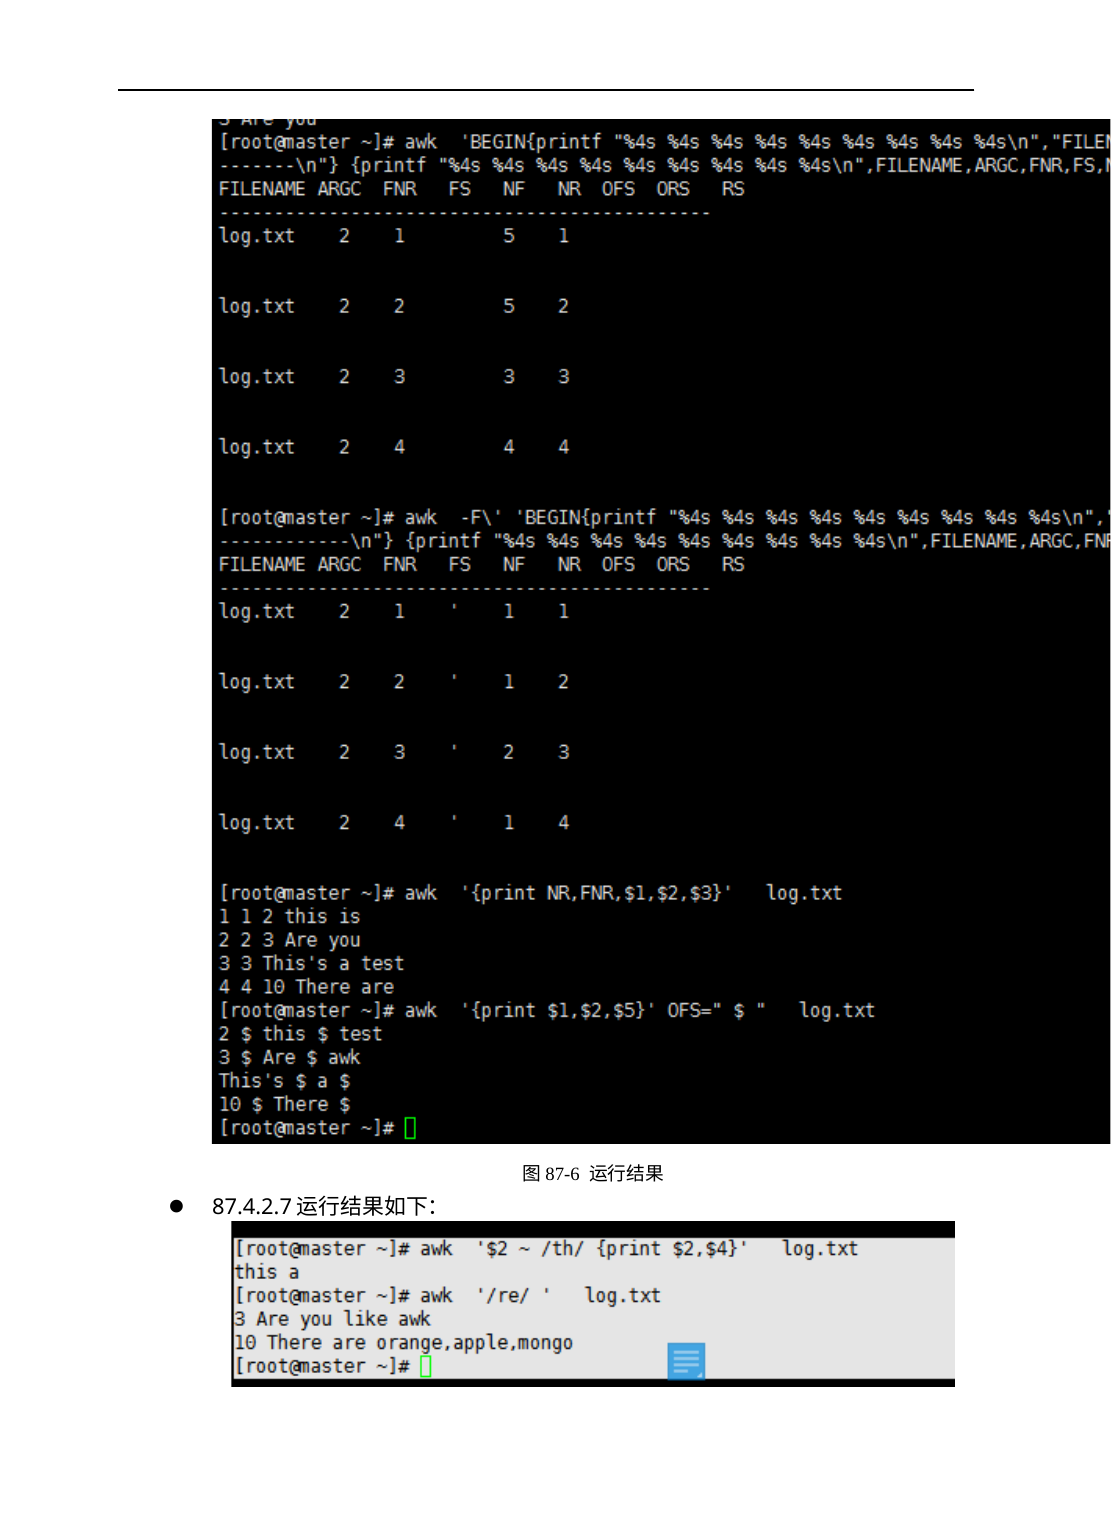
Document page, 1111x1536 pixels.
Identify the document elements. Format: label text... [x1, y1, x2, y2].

list 图87-6 运行结果 [212, 1156, 974, 1189]
list 87.4.2.7运行结果如下： [168, 1189, 974, 1221]
picture [231, 1221, 955, 1387]
picture [211, 119, 1111, 1144]
